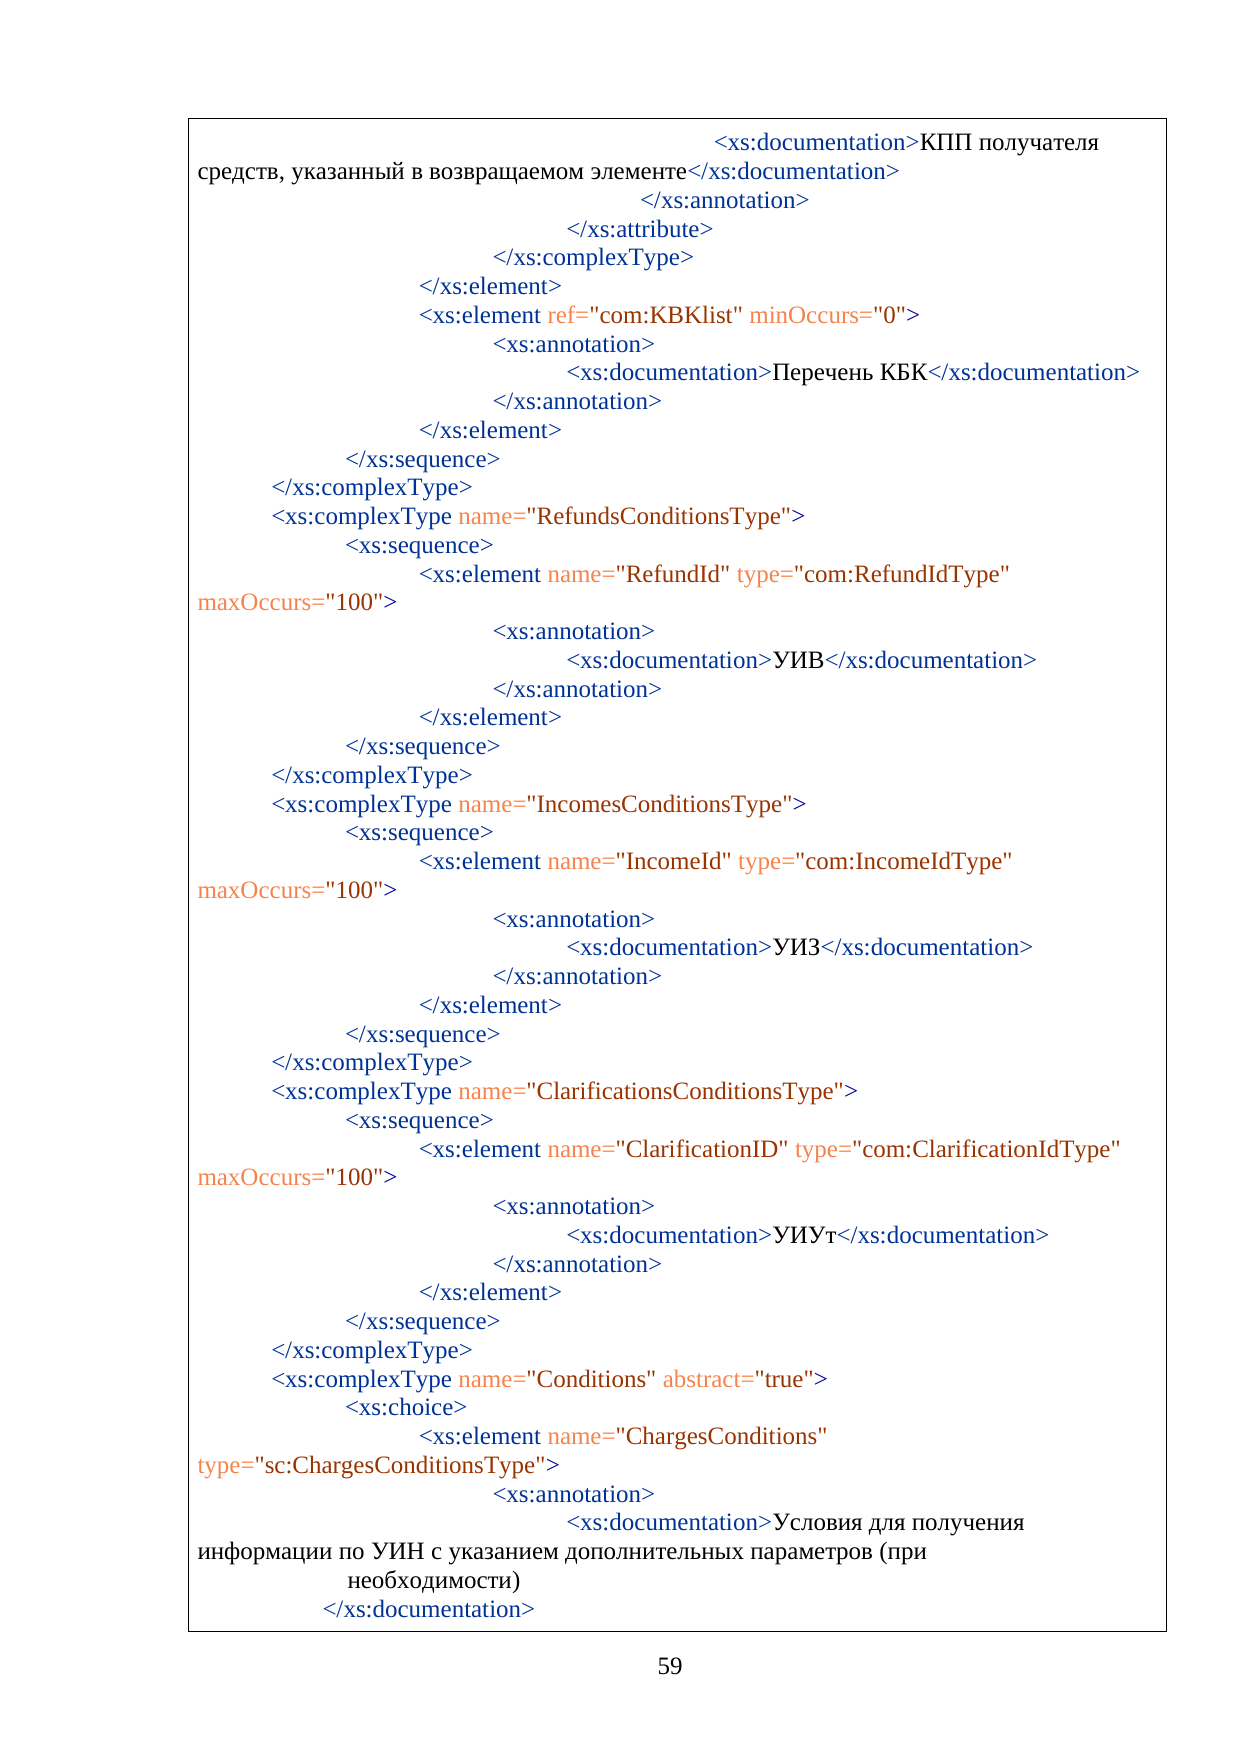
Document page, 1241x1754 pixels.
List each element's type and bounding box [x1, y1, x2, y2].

table_header [189, 119, 1166, 1631]
